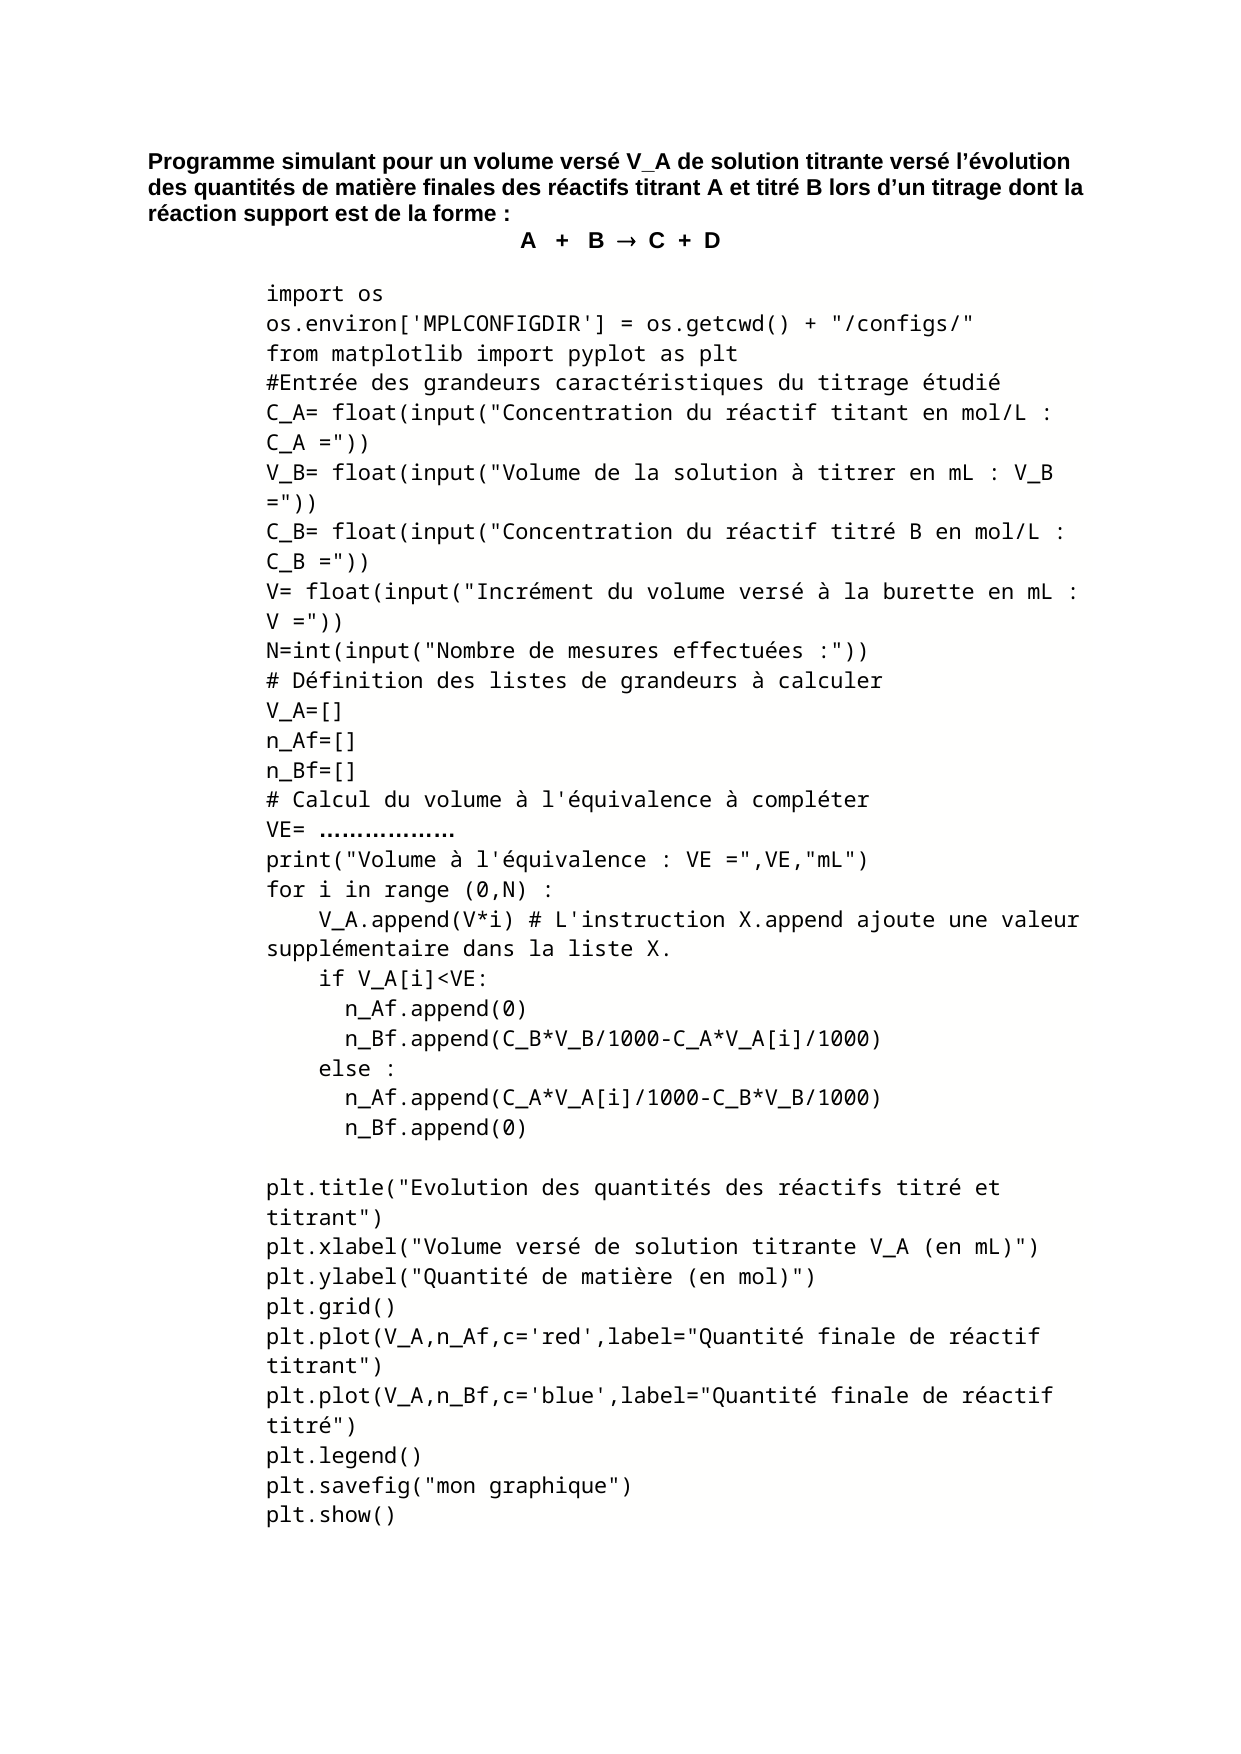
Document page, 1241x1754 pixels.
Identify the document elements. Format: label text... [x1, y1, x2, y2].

text # Calcul du volume à l'équivalence à compléter [266, 784, 1093, 814]
text plt.legend() [266, 1440, 1093, 1469]
text n_Af.append(C_A*V_A[i]/1000-C_B*V_B/1000) [266, 1082, 1093, 1112]
text plt.ylabel("Quantité de matière (en mol)") [266, 1261, 1093, 1291]
text C_A= float(input("Concentration du réactif titant en mol/L : C_A =")) [266, 397, 1093, 457]
text os.environ['MPLCONFIGDIR'] = os.getcwd() + "/configs/" [266, 308, 1093, 338]
text C_B= float(input("Concentration du réactif titré B en mol/L : C_B =")) [266, 516, 1093, 576]
text N=int(input("Nombre de mesures effectuées :")) [266, 636, 1093, 665]
text n_Af=[] [266, 725, 1093, 755]
text V_B= float(input("Volume de la solution à titrer en mL : V_B =")) [266, 457, 1093, 516]
text Programme simulant pour un volume versé V_A de solution titrante versé l’évolution des quantités de matière finales des réactifs titrant A et titré B lors d’un titrage dont la réaction support est de la forme : [148, 148, 1093, 227]
text plt.savefig("mon graphique") [266, 1469, 1093, 1499]
text else : [266, 1053, 1093, 1082]
text n_Bf.append(0) [266, 1112, 1093, 1142]
text V_A.append(V*i) # L'instruction X.append ajoute une valeur supplémentaire dans la liste X. [266, 904, 1093, 963]
text n_Bf.append(C_B*V_B/1000-C_A*V_A[i]/1000) [266, 1023, 1093, 1053]
text plt.plot(V_A,n_Af,c='red',label="Quantité finale de réactif titrant") [266, 1321, 1093, 1380]
text if V_A[i]<VE: [266, 963, 1093, 993]
text plt.plot(V_A,n_Bf,c='blue',label="Quantité finale de réactif titré") [266, 1380, 1093, 1440]
text plt.title("Evolution des quantités des réactifs titré et titrant") [266, 1172, 1093, 1231]
text V= float(input("Incrément du volume versé à la burette en mL : V =")) [266, 576, 1093, 636]
text for i in range (0,N) : [266, 874, 1093, 904]
text plt.grid() [266, 1291, 1093, 1321]
text # Définition des listes de grandeurs à calculer [266, 665, 1093, 695]
text VE= ……………… [266, 814, 1093, 844]
text print("Volume à l'équivalence : VE =",VE,"mL") [266, 844, 1093, 874]
text A + B C + D [148, 227, 1093, 253]
text V_A=[] [266, 695, 1093, 725]
text #Entrée des grandeurs caractéristiques du titrage étudié [266, 367, 1093, 397]
text from matplotlib import pyplot as plt [266, 338, 1093, 367]
text import os [266, 278, 1093, 308]
text plt.show() [266, 1499, 1093, 1529]
text n_Bf=[] [266, 755, 1093, 784]
text n_Af.append(0) [266, 993, 1093, 1023]
text plt.xlabel("Volume versé de solution titrante V_A (en mL)") [266, 1231, 1093, 1261]
